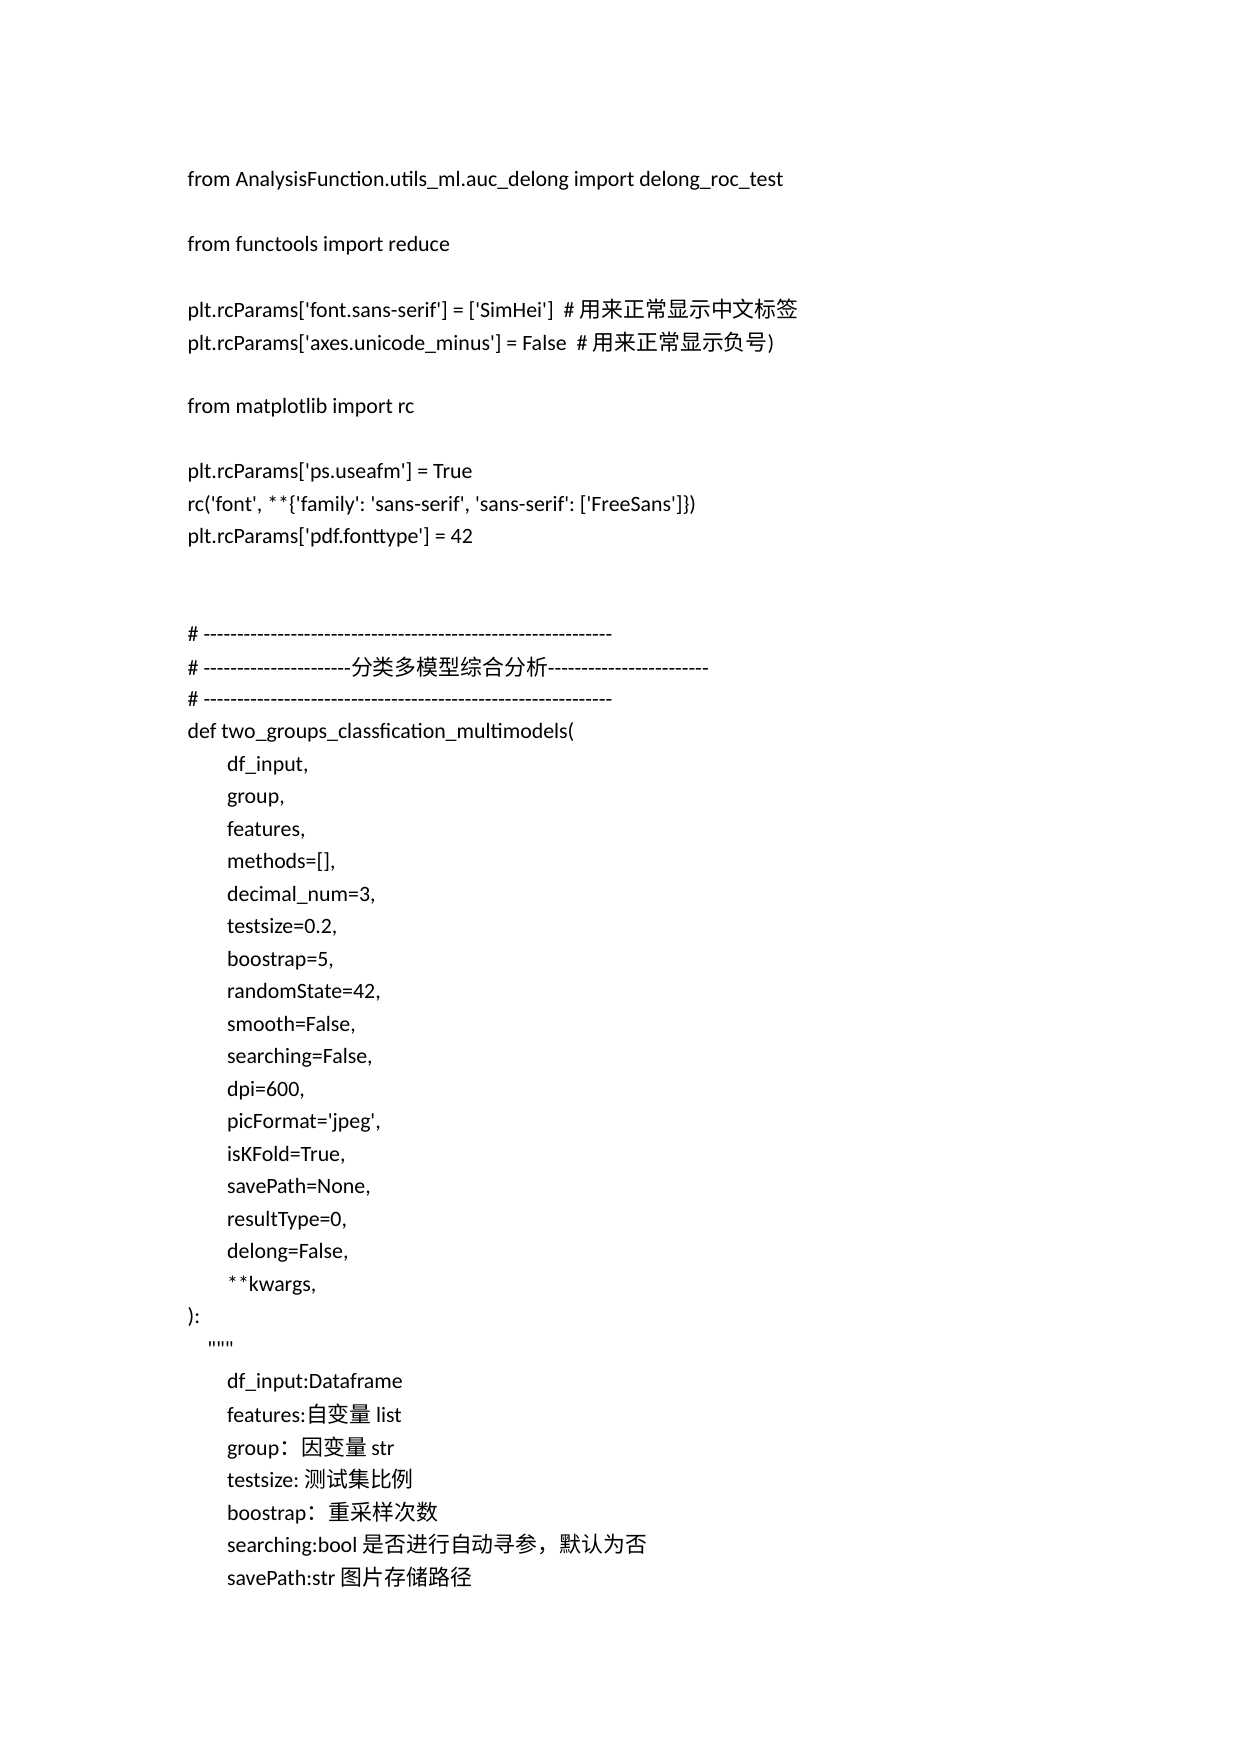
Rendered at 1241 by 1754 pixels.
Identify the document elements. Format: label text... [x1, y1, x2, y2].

text plt.rcParams['axes.unicode_minus'] = False # 用来正常显示负号) [187, 324, 1053, 357]
text # ----------------------分类多模型综合分析------------------------ [187, 649, 1053, 682]
text features, [187, 812, 1053, 844]
text ): [187, 1299, 1053, 1332]
text from AnalysisFunction.utils_ml.auc_delong import delong_roc_test [187, 162, 1053, 194]
text from functools import reduce [187, 227, 1053, 259]
text # ------------------------------------------------------------- [187, 617, 1053, 649]
text picFormat='jpeg', [187, 1104, 1053, 1137]
text testsize: 测试集比例 [187, 1462, 1053, 1494]
text isKFold=True, [187, 1137, 1053, 1169]
text plt.rcParams['ps.useafm'] = True [187, 454, 1053, 487]
text smooth=False, [187, 1007, 1053, 1039]
text searching:bool 是否进行自动寻参，默认为否 [187, 1527, 1053, 1559]
text from matplotlib import rc [187, 389, 1053, 422]
text searching=False, [187, 1039, 1053, 1072]
text randomState=42, [187, 974, 1053, 1007]
text savePath=None, [187, 1169, 1053, 1202]
text df_input, [187, 747, 1053, 779]
text testsize=0.2, [187, 909, 1053, 942]
text boostrap：重采样次数 [187, 1494, 1053, 1527]
text features:自变量list [187, 1397, 1053, 1429]
text methods=[], [187, 844, 1053, 877]
text def two_groups_classfication_multimodels( [187, 714, 1053, 747]
text """ [187, 1332, 1053, 1364]
text savePath:str 图片存储路径 [187, 1559, 1053, 1592]
text delong=False, [187, 1234, 1053, 1267]
text # ------------------------------------------------------------- [187, 682, 1053, 714]
text decimal_num=3, [187, 877, 1053, 909]
text dpi=600, [187, 1072, 1053, 1104]
text plt.rcParams['font.sans-serif'] = ['SimHei'] # 用来正常显示中文标签 [187, 292, 1053, 324]
text **kwargs, [187, 1267, 1053, 1299]
text resultType=0, [187, 1202, 1053, 1234]
text group, [187, 779, 1053, 812]
text plt.rcParams['pdf.fonttype'] = 42 [187, 519, 1053, 552]
text boostrap=5, [187, 942, 1053, 974]
text group：因变量str [187, 1429, 1053, 1462]
text rc('font', **{'family': 'sans-serif', 'sans-serif': ['FreeSans']}) [187, 487, 1053, 519]
text df_input:Dataframe [187, 1364, 1053, 1397]
